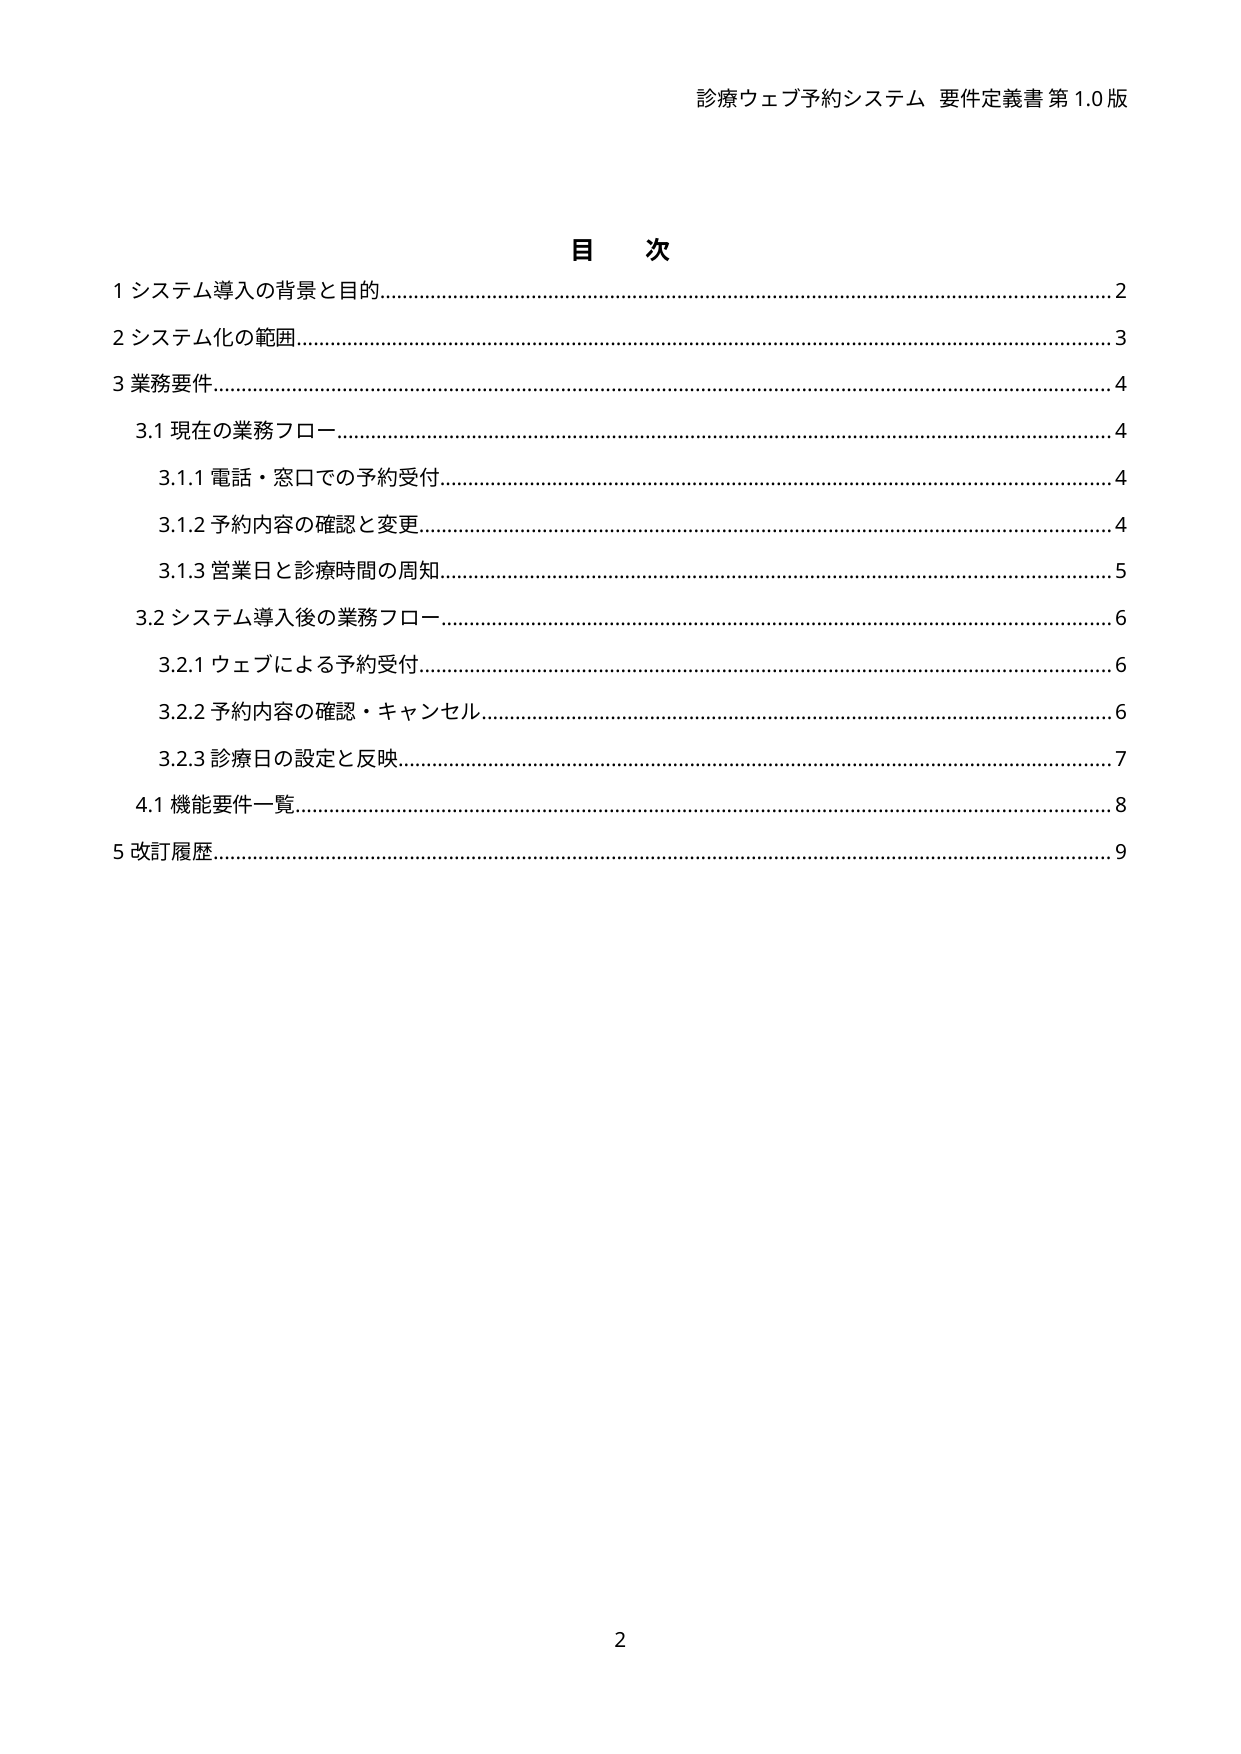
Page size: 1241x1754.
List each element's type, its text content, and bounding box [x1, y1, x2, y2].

text 目 次 [112, 231, 1128, 267]
